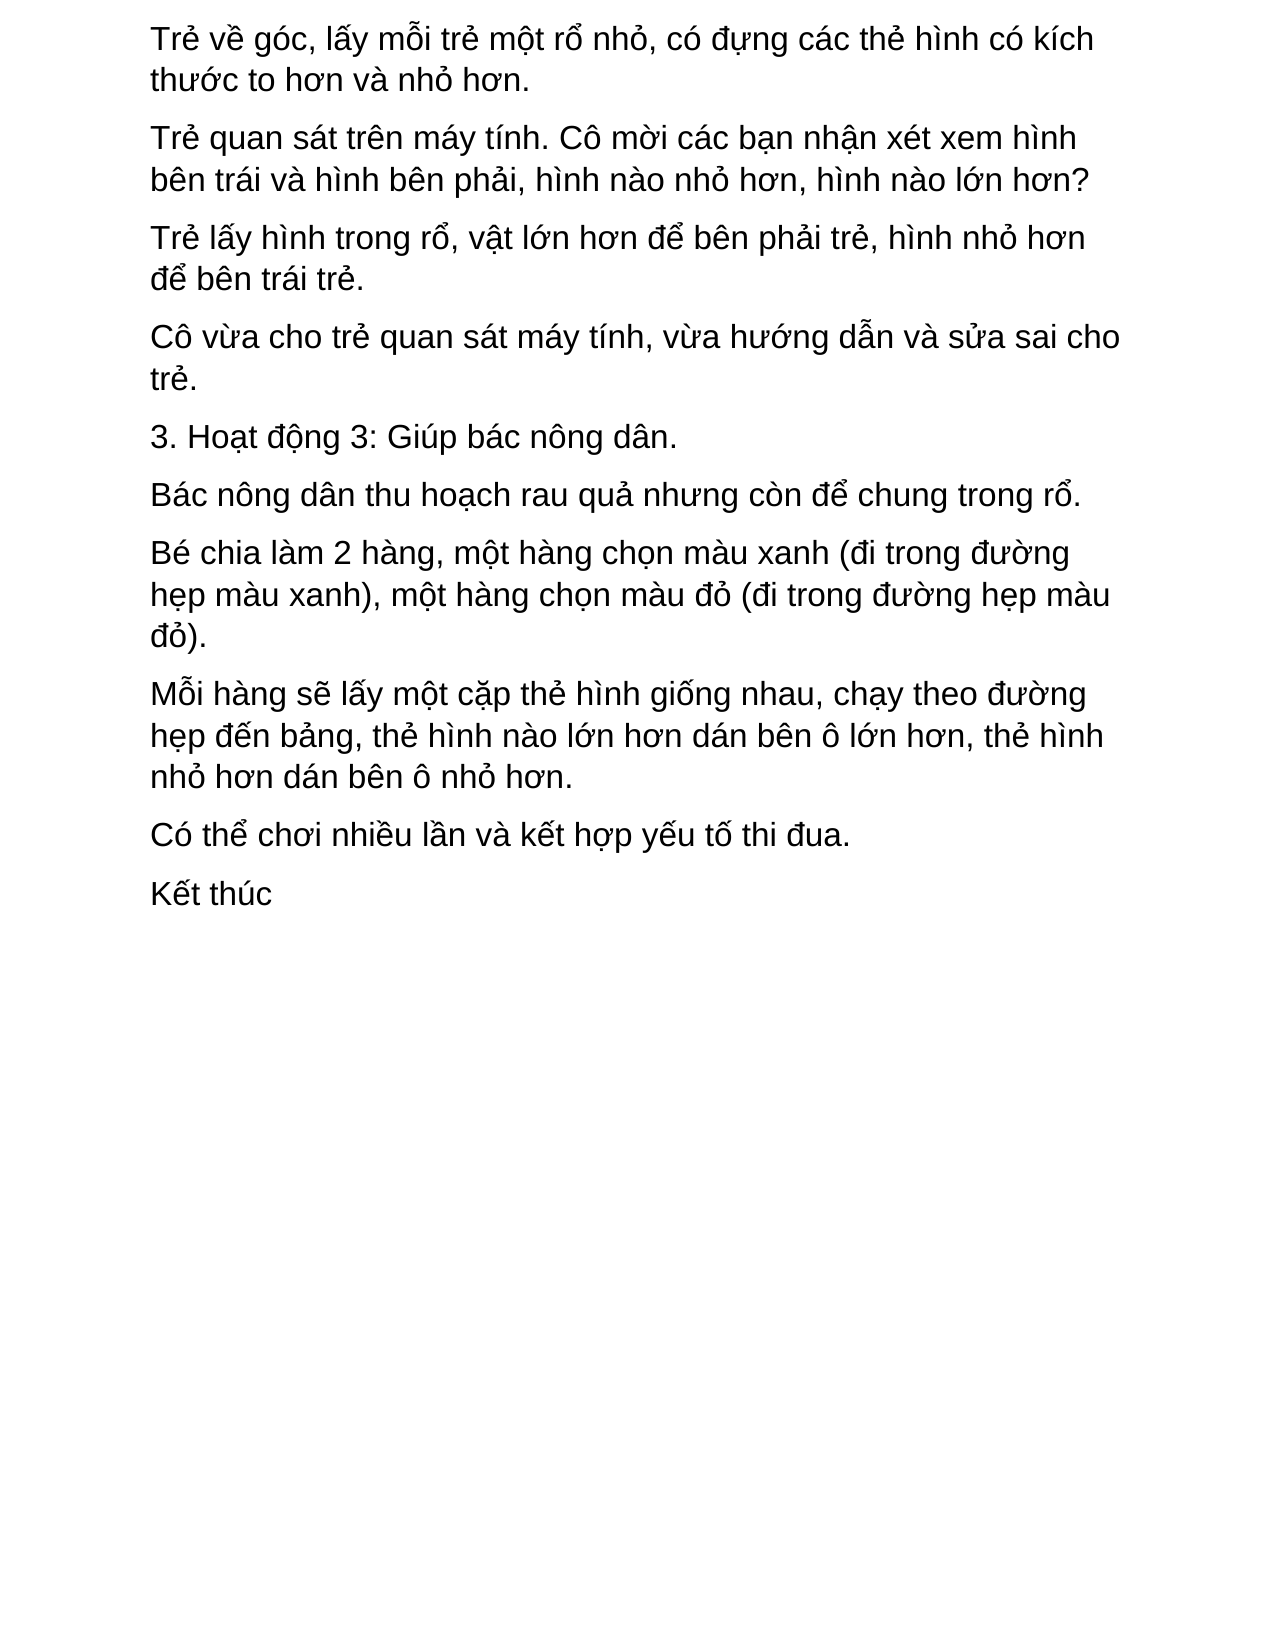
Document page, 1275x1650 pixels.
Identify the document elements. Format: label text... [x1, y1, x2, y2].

text Kết thúc [150, 873, 1125, 912]
text Mỗi hàng sẽ lấy một cặp thẻ hình giống nhau, chạy theo đường hẹp đến bảng, thẻ hình nào lớn hơn dán bên ô lớn hơn, thẻ hình nhỏ hơn dán bên ô nhỏ hơn. [150, 674, 1125, 796]
text Bác nông dân thu hoạch rau quả nhưng còn để chung trong rổ. [150, 475, 1125, 514]
text Có thể chơi nhiều lần và kết hợp yếu tố thi đua. [150, 815, 1125, 854]
text 3. Hoạt động 3: Giúp bác nông dân. [150, 417, 1125, 456]
text Trẻ quan sát trên máy tính. Cô mời các bạn nhận xét xem hình bên trái và hình bên phải, hình nào nhỏ hơn, hình nào lớn hơn? [150, 118, 1125, 198]
text Trẻ về góc, lấy mỗi trẻ một rổ nhỏ, có đựng các thẻ hình có kích thước to hơn và nhỏ hơn. [150, 19, 1125, 99]
text Trẻ lấy hình trong rổ, vật lớn hơn để bên phải trẻ, hình nhỏ hơn để bên trái trẻ. [150, 218, 1125, 298]
text Cô vừa cho trẻ quan sát máy tính, vừa hướng dẫn và sửa sai cho trẻ. [150, 317, 1125, 397]
text Bé chia làm 2 hàng, một hàng chọn màu xanh (đi trong đường hẹp màu xanh), một hàng chọn màu đỏ (đi trong đường hẹp màu đỏ). [150, 533, 1125, 655]
